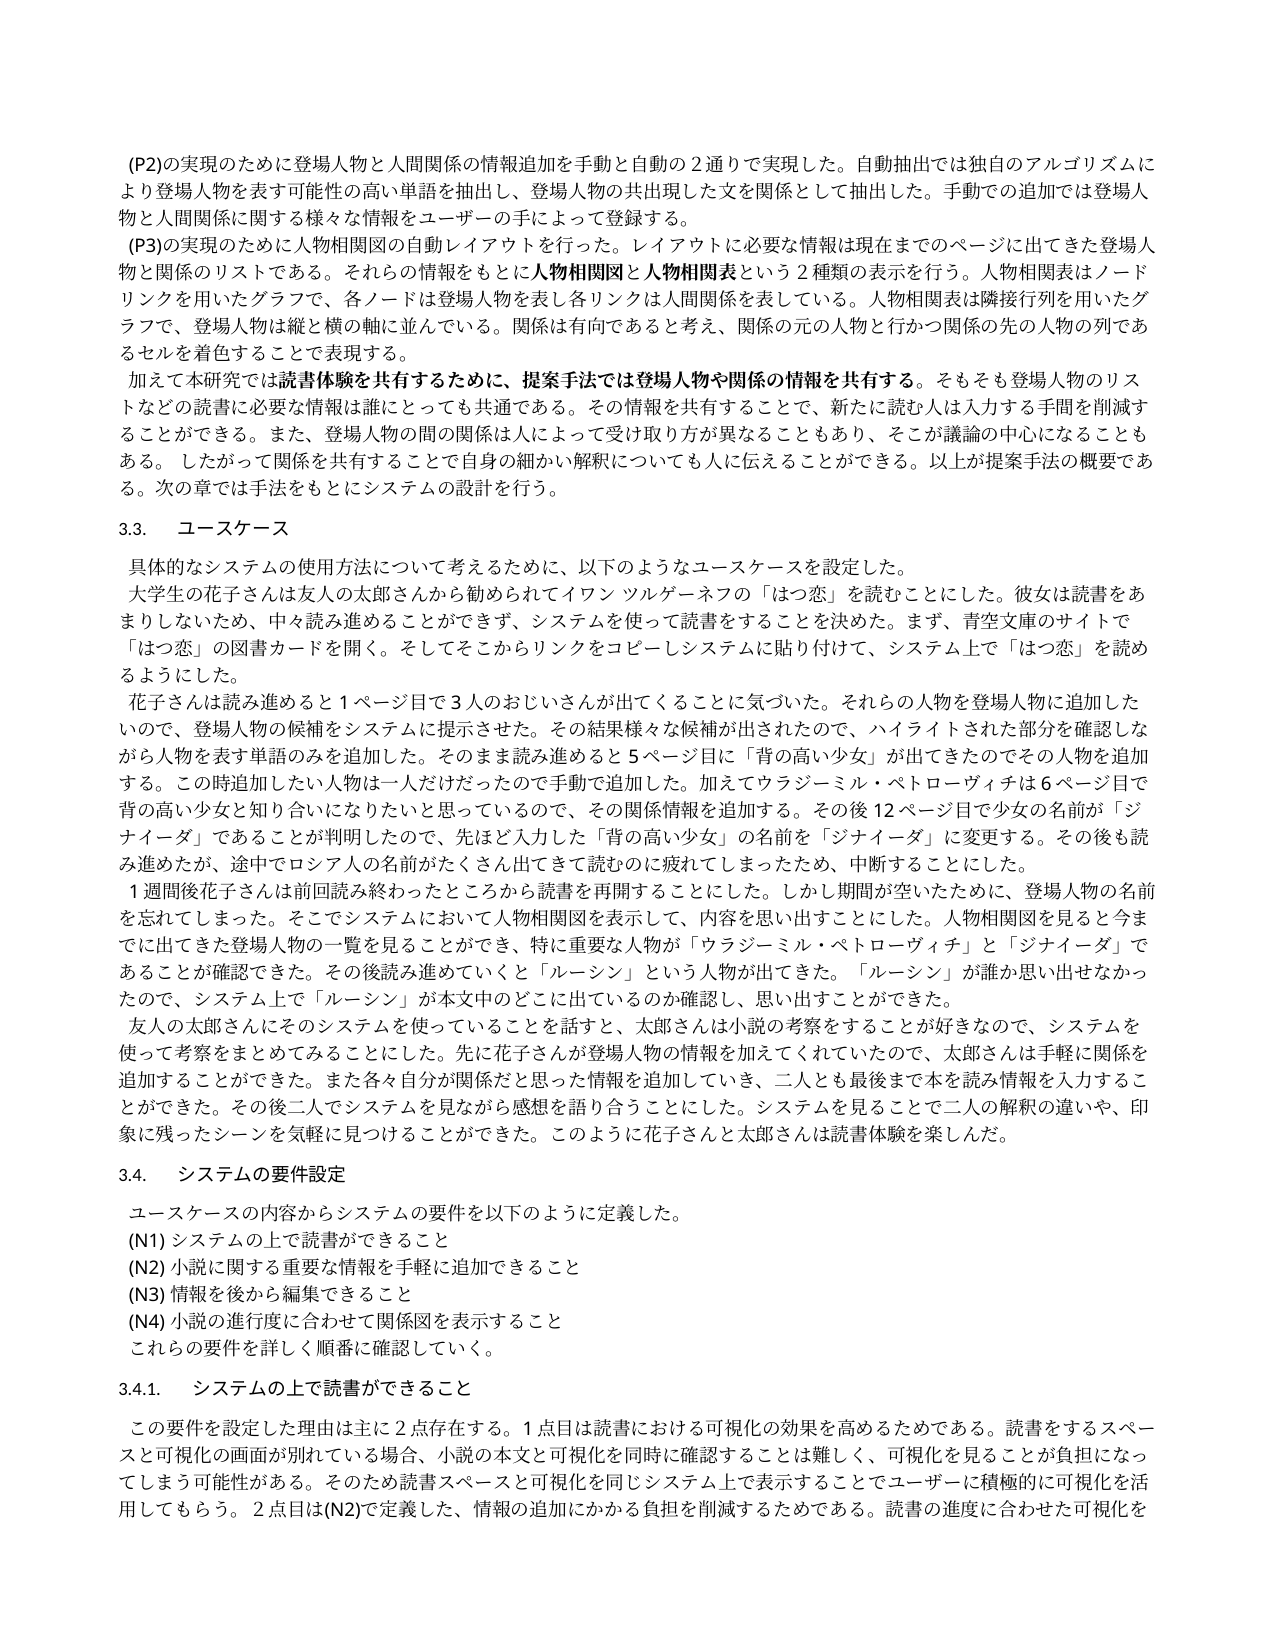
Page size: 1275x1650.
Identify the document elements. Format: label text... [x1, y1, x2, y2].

text 花子さんは読み進めると1ページ目で3人のおじいさんが出てくることに気づいた。それらの人物を登場人物に追加したいので、登場人物の候補をシステムに提示させた。その結果様々な候補が出されたので、ハイライトされた部分を確認しながら人物を表す単語のみを追加した。そのまま読み進めると5ページ目に「背の高い少女」が出てきたのでその人物を追加する。この時追加したい人物は一人だけだったので手動で追加した。加えてウラジーミル・ペトローヴィチは6ページ目で背の高い少女と知り合いになりたいと思っているので、その関係情報を追加する。その後 12ページ目で少女の名前が「ジナイーダ」であることが判明したので、先ほど入力した「背の高い少女」の名前を「ジナイーダ」に変更する。その後も読み進めたが、途中でロシア人の名前がたくさん出てきて読むのに疲れてしまったため、中断することにした。 [118, 688, 1157, 877]
text これらの要件を詳しく順番に確認していく。 [118, 1334, 1157, 1361]
text (N3) 情報を後から編集できること [118, 1280, 1157, 1307]
subtitle システムの要件設定 [118, 1159, 1157, 1187]
text (P2)の実現のために登場人物と人間関係の情報追加を手動と自動の２通りで実現した。自動抽出では独自のアルゴリズムにより登場人物を表す可能性の高い単語を抽出し、登場人物の共出現した文を関係として抽出した。手動での追加では登場人物と人間関係に関する様々な情報をユーザーの手によって登録する。 [118, 150, 1157, 231]
text 友人の太郎さんにそのシステムを使っていることを話すと、太郎さんは小説の考察をすることが好きなので、システムを使って考察をまとめてみることにした。先に花子さんが登場人物の情報を加えてくれていたので、太郎さんは手軽に関係を追加することができた。また各々自分が関係だと思った情報を追加していき、二人とも最後まで本を読み情報を入力することができた。その後二人でシステムを見ながら感想を語り合うことにした。システムを見ることで二人の解釈の違いや、印象に残ったシーンを気軽に見つけることができた。このように花子さんと太郎さんは読書体験を楽しんだ。 [118, 1012, 1157, 1147]
text (N4) 小説の進行度に合わせて関係図を表示すること [118, 1307, 1157, 1334]
text ユースケースの内容からシステムの要件を以下のように定義した。 [118, 1199, 1157, 1226]
subtitle システムの上で読書ができること [118, 1373, 1157, 1401]
text (N1) システムの上で読書ができること [118, 1226, 1157, 1253]
subtitle ユースケース [118, 513, 1157, 541]
text 具体的なシステムの使用方法について考えるために、以下のようなユースケースを設定した。 [118, 553, 1157, 580]
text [118, 1414, 1157, 1522]
text (N2) 小説に関する重要な情報を手軽に追加できること [118, 1253, 1157, 1280]
text 加えて本研究では読書体験を共有するために、提案手法では登場人物や関係の情報を共有する。そもそも登場人物のリストなどの読書に必要な情報は誰にとっても共通である。その情報を共有することで、新たに読む人は入力する手間を削減することができる。また、登場人物の間の関係は人によって受け取り方が異なることもあり、そこが議論の中心になることもある。 したがって関係を共有することで自身の細かい解釈についても人に伝えることができる。以上が提案手法の概要である。次の章では手法をもとにシステムの設計を行う。 [118, 366, 1157, 500]
text 大学生の花子さんは友人の太郎さんから勧められてイワン ツルゲーネフの「はつ恋」を読むことにした。彼女は読書をあまりしないため、中々読み進めることができず、システムを使って読書をすることを決めた。まず、青空文庫のサイトで「はつ恋」の図書カードを開く。そしてそこからリンクをコピーしシステムに貼り付けて、システム上で「はつ恋」を読めるようにした。 [118, 580, 1157, 688]
text 1週間後花子さんは前回読み終わったところから読書を再開することにした。しかし期間が空いたために、登場人物の名前を忘れてしまった。そこでシステムにおいて人物相関図を表示して、内容を思い出すことにした。人物相関図を見ると今までに出てきた登場人物の一覧を見ることができ、特に重要な人物が「ウラジーミル・ペトローヴィチ」と「ジナイーダ」であることが確認できた。その後読み進めていくと「ルーシン」という人物が出てきた。「ルーシン」が誰か思い出せなかったので、システム上で「ルーシン」が本文中のどこに出ているのか確認し、思い出すことができた。 [118, 877, 1157, 1012]
text (P3)の実現のために人物相関図の自動レイアウトを行った。レイアウトに必要な情報は現在までのページに出てきた登場人物と関係のリストである。それらの情報をもとに人物相関図と人物相関表という２種類の表示を行う。人物相関表はノードリンクを用いたグラフで、各ノードは登場人物を表し各リンクは人間関係を表している。人物相関表は隣接行列を用いたグラフで、登場人物は縦と横の軸に並んでいる。関係は有向であると考え、関係の元の人物と行かつ関係の先の人物の列であるセルを着色することで表現する。 [118, 231, 1157, 366]
